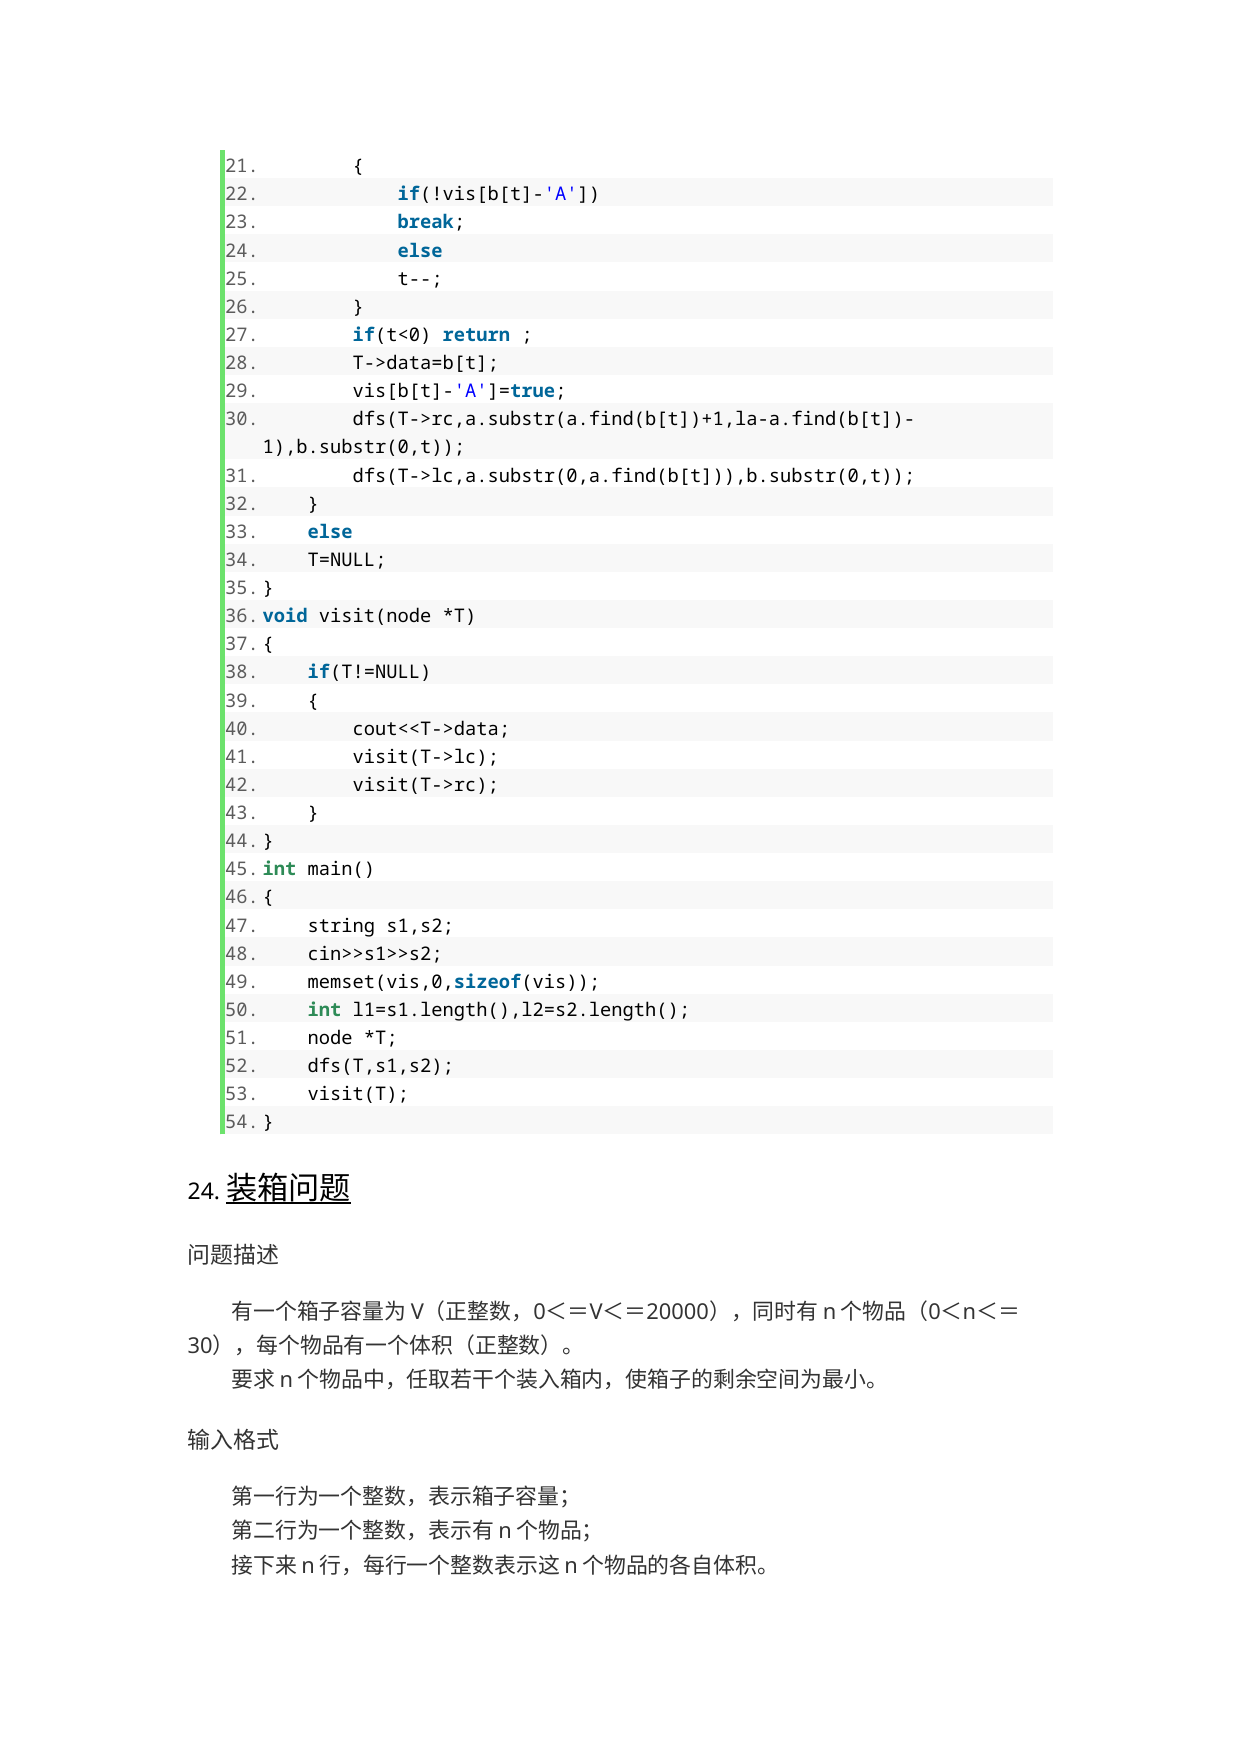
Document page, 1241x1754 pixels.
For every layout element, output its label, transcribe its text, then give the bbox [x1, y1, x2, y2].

list if(!vis[b[t]-'A']) [225, 178, 1053, 206]
list memset(vis,0,sizeof(vis)); [225, 966, 1053, 994]
text 输入格式 [187, 1415, 1053, 1456]
text 24. 装箱问题 [187, 1163, 1053, 1209]
list { [225, 150, 1053, 178]
list if(T!=NULL) [225, 656, 1053, 684]
list void visit(node *T) [225, 600, 1053, 628]
list } [225, 291, 1053, 319]
list if(t<0) return ; [225, 319, 1053, 347]
text 有一个箱子容量为V（正整数，0＜＝V＜＝20000），同时有n个物品（0＜n＜＝30），每个物品有一个体积（正整数）。 要求n个物品中，任取若干个装入箱内，使箱子的剩余空间为最小。 [187, 1291, 1053, 1394]
list int l1=s1.length(),l2=s2.length(); [225, 994, 1053, 1022]
list vis[b[t]-'A']=true; [225, 375, 1053, 403]
list break; [225, 206, 1053, 234]
list T->data=b[t]; [225, 347, 1053, 375]
list visit(T->rc); [225, 769, 1053, 797]
list cout<<T->data; [225, 712, 1053, 741]
list } [225, 572, 1053, 600]
list visit(T->lc); [225, 741, 1053, 769]
list { [225, 684, 1053, 712]
list int main() [225, 853, 1053, 881]
list } [225, 797, 1053, 825]
list T=NULL; [225, 544, 1053, 572]
list else [225, 516, 1053, 544]
list } [225, 825, 1053, 853]
list } [225, 487, 1053, 516]
list } [225, 1106, 1053, 1134]
list cin>>s1>>s2; [225, 937, 1053, 966]
list visit(T); [225, 1078, 1053, 1106]
list else [225, 234, 1053, 262]
text 第一行为一个整数，表示箱子容量； 第二行为一个整数，表示有n个物品； 接下来n行，每行一个整数表示这n个物品的各自体积。 [187, 1476, 1053, 1579]
list node *T; [225, 1022, 1053, 1050]
list t--; [225, 262, 1053, 291]
text 问题描述 [187, 1229, 1053, 1270]
list { [225, 628, 1053, 656]
list dfs(T->lc,a.substr(0,a.find(b[t])),b.substr(0,t)); [225, 459, 1053, 487]
list dfs(T->rc,a.substr(a.find(b[t])+1,la-a.find(b[t])-1),b.substr(0,t)); [225, 403, 1053, 459]
list dfs(T,s1,s2); [225, 1050, 1053, 1078]
list string s1,s2; [225, 909, 1053, 937]
list { [225, 881, 1053, 909]
